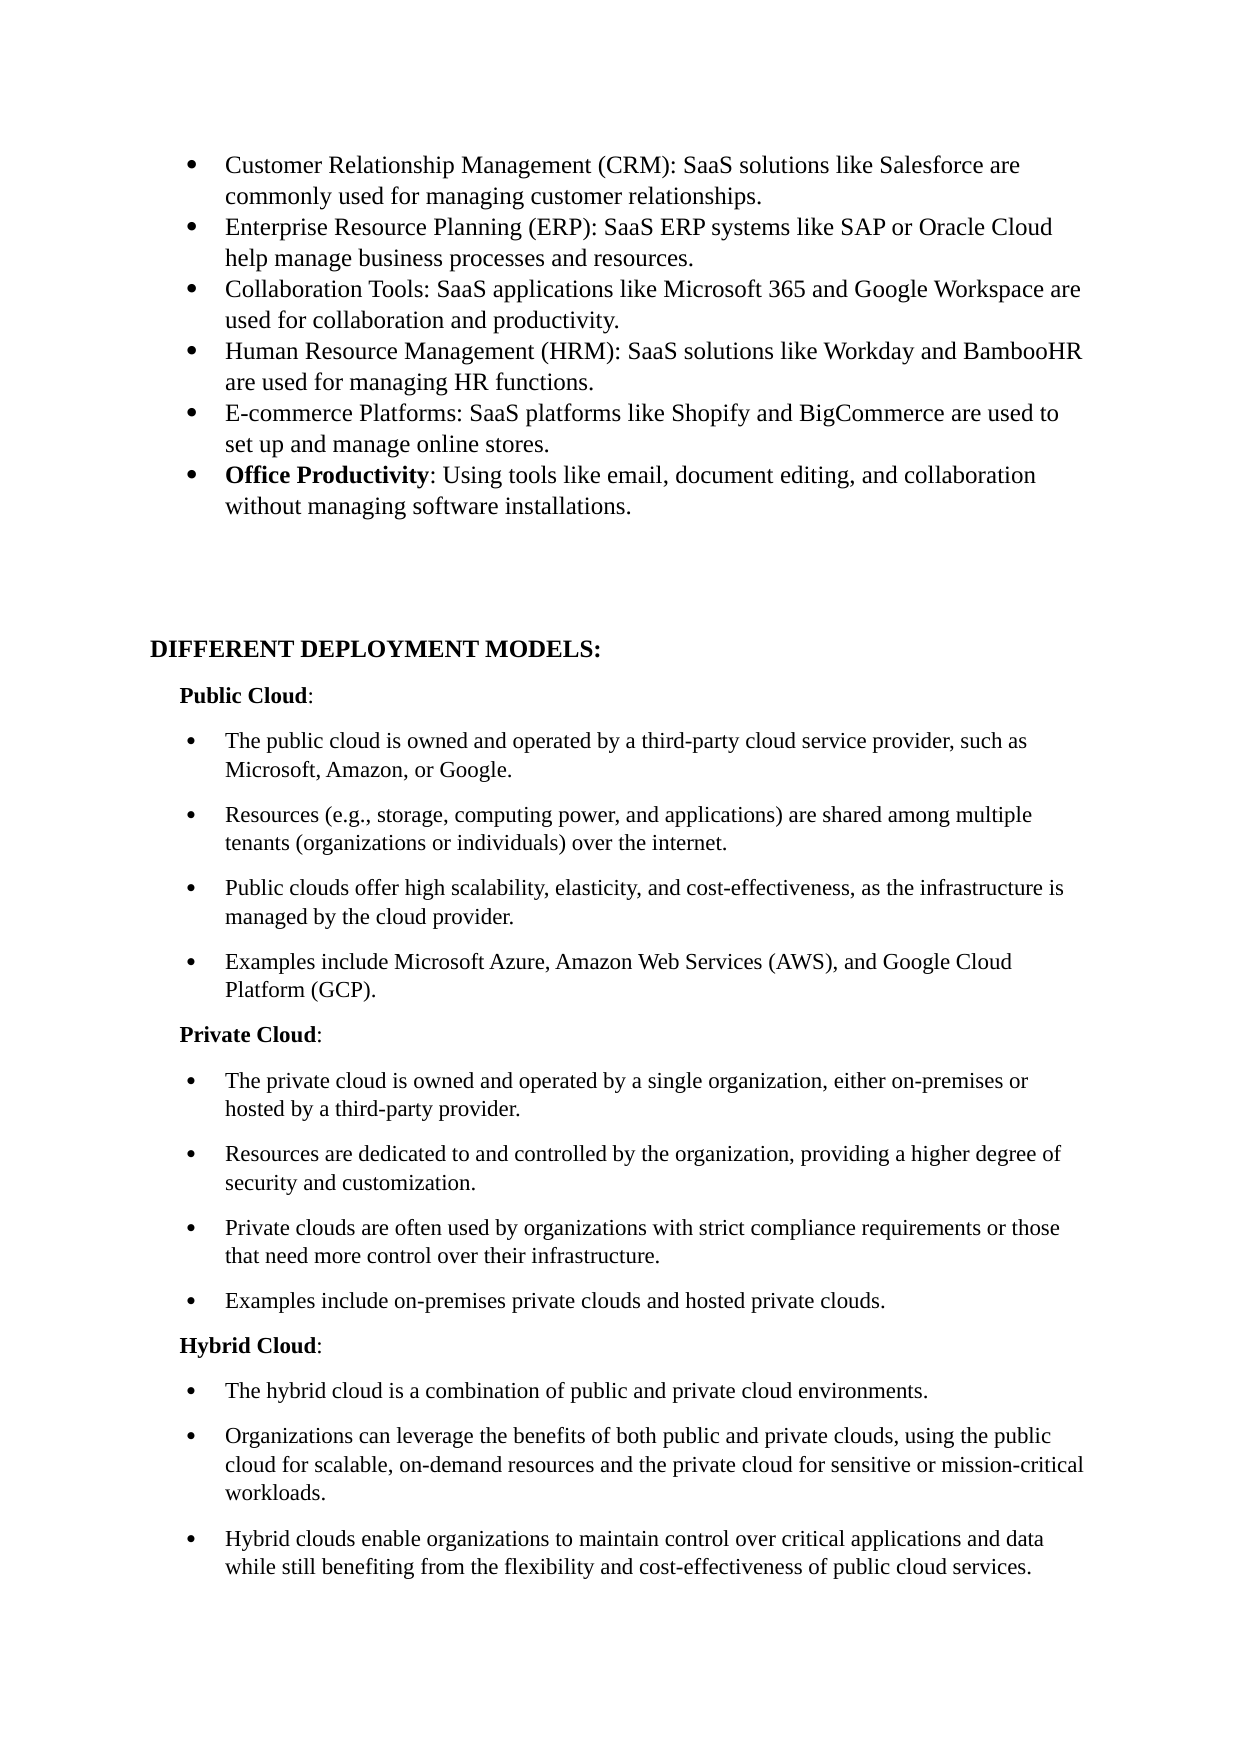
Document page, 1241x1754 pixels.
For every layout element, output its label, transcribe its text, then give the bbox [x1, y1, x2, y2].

list Resources (e.g., storage, computing power, and applications) are shared among multiple tenants (organizations or individuals) over the internet. [187, 801, 1090, 856]
list Private clouds are often used by organizations with strict compliance requirements or those that need more control over their infrastructure. [187, 1214, 1090, 1268]
list Human Resource Management (HRM): SaaS solutions like Workday and BambooHR are used for managing HR functions. [187, 336, 1090, 396]
text  Private Cloud: [150, 1022, 1090, 1048]
text  Hybrid Cloud: [150, 1332, 1090, 1359]
list Customer Relationship Management (CRM): SaaS solutions like Salesforce are commonly used for managing customer relationships. [187, 150, 1090, 210]
list The public cloud is owned and operated by a third-party cloud service provider, such as Microsoft, Amazon, or Google. [187, 727, 1090, 782]
text DIFFERENT DEPLOYMENT MODELS: [150, 634, 1090, 663]
list Examples include Microsoft Azure, Amazon Web Services (AWS), and Google Cloud Platform (GCP). [187, 948, 1090, 1003]
list Examples include on-premises private clouds and hosted private clouds. [187, 1287, 1090, 1314]
list Hybrid clouds enable organizations to maintain control over critical applications and data while still benefiting from the flexibility and cost-effectiveness of public cloud services. [187, 1524, 1090, 1579]
list The private cloud is owned and operated by a single organization, either on-premises or hosted by a third-party provider. [187, 1067, 1090, 1121]
list Resources are dedicated to and controlled by the organization, providing a higher degree of security and customization. [187, 1140, 1090, 1195]
list The hybrid cloud is a combination of public and private cloud environments. [187, 1377, 1090, 1404]
list E-commerce Platforms: SaaS platforms like Shopify and BigCommerce are used to set up and manage online stores. [187, 398, 1090, 458]
list Enterprise Resource Planning (ERP): SaaS ERP systems like SAP or Oracle Cloud help manage business processes and resources. [187, 212, 1090, 272]
list Public clouds offer high scalability, elasticity, and cost-effectiveness, as the infrastructure is managed by the cloud provider. [187, 874, 1090, 929]
list Collaboration Tools: SaaS applications like Microsoft 365 and Google Workspace are used for collaboration and productivity. [187, 274, 1090, 334]
text  Public Cloud: [150, 682, 1090, 709]
list Organizations can leverage the benefits of both public and private clouds, using the public cloud for scalable, on-demand resources and the private cloud for sensitive or mission-critical workloads. [187, 1423, 1090, 1506]
list Office Productivity: Using tools like email, document editing, and collaboration without managing software installations. [187, 460, 1090, 520]
